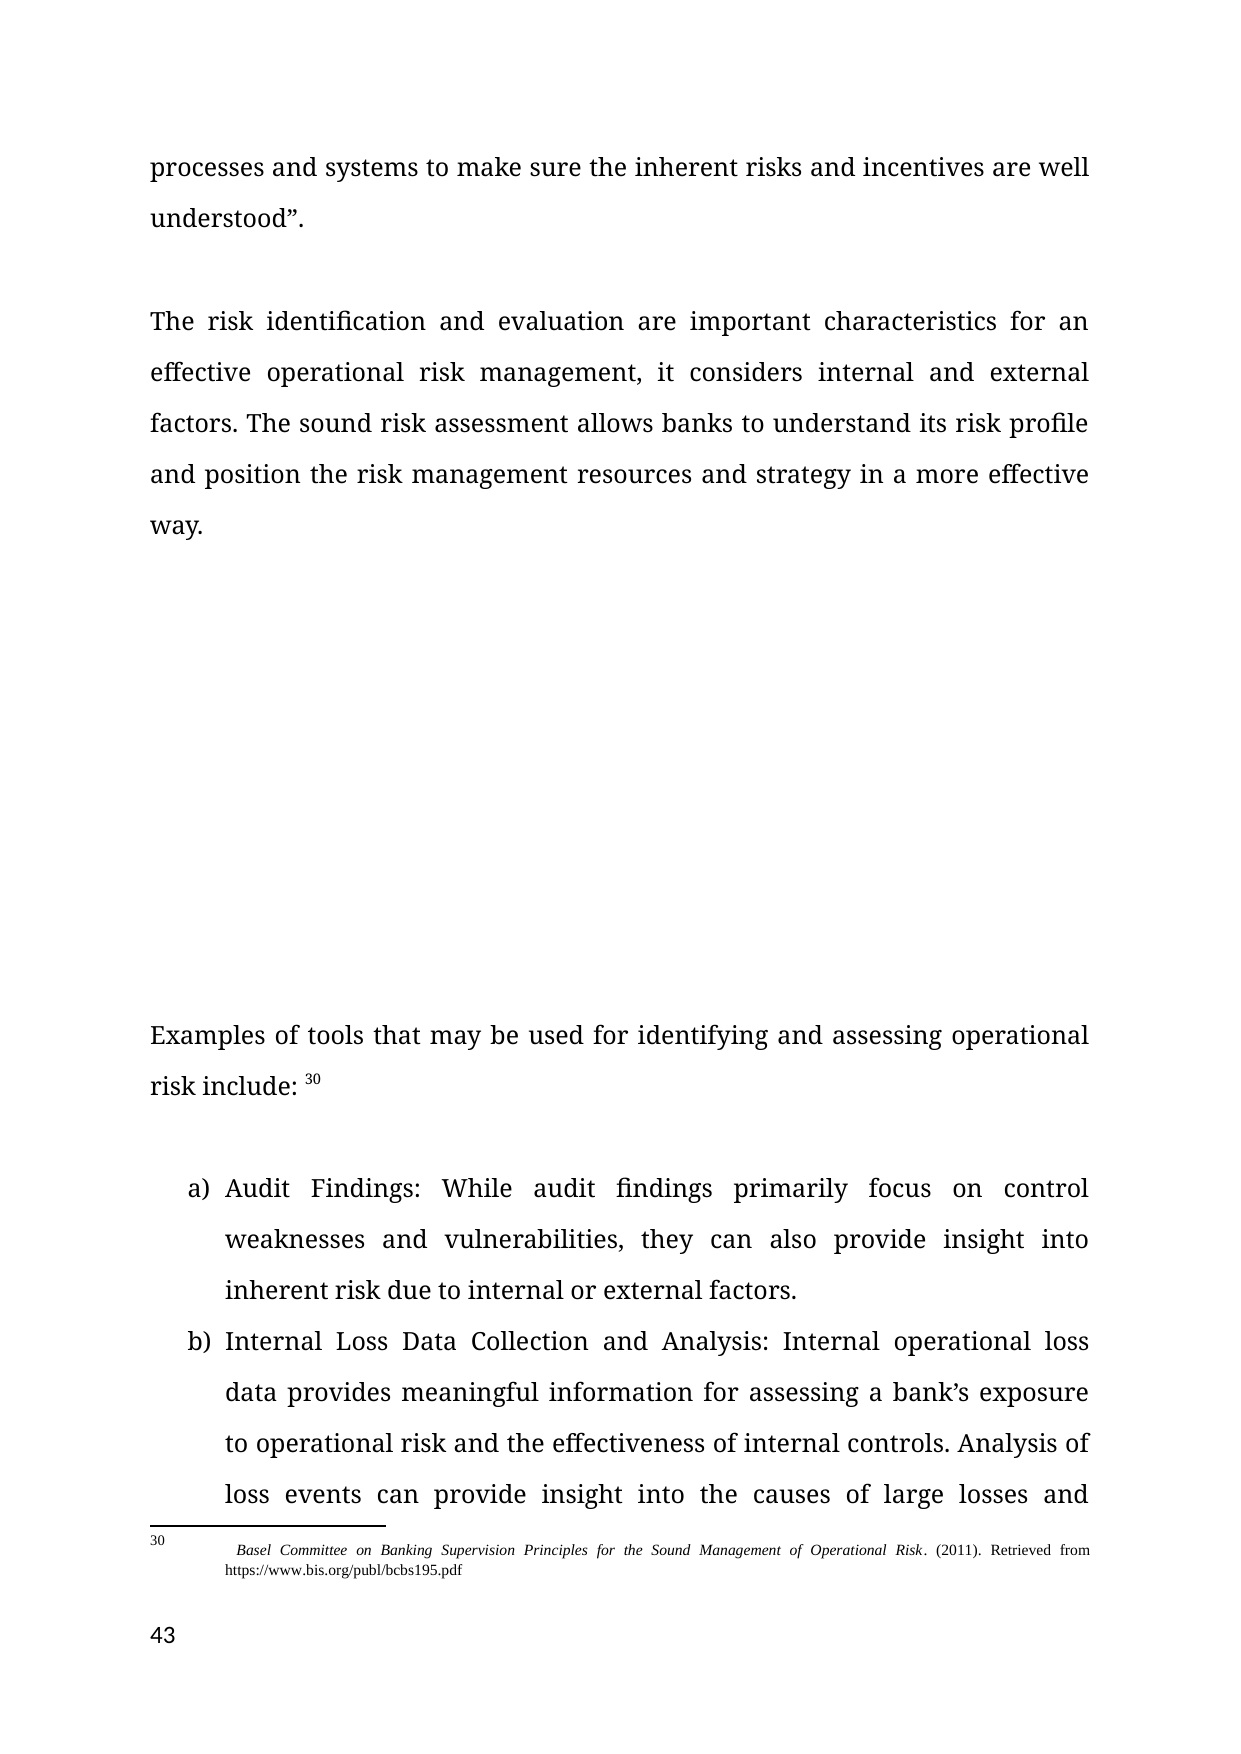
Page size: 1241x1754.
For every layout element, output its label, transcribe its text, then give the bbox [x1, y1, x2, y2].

text Examples of tools that may be used for identifying and assessing operational risk include: [150, 1018, 1090, 1103]
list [187, 1324, 1090, 1511]
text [150, 150, 1090, 235]
list Audit Findings: While audit findings primarily focus on control weaknesses and vulnerabilities, they can also provide insight into inherent risk due to internal or external factors. [187, 1171, 1090, 1307]
text The risk identification and evaluation are important characteristics for an effective operational risk management, it considers internal and external factors. The sound risk assessment allows banks to understand its risk profile and position the risk management resources and strategy in a more effective way. [150, 303, 1090, 541]
